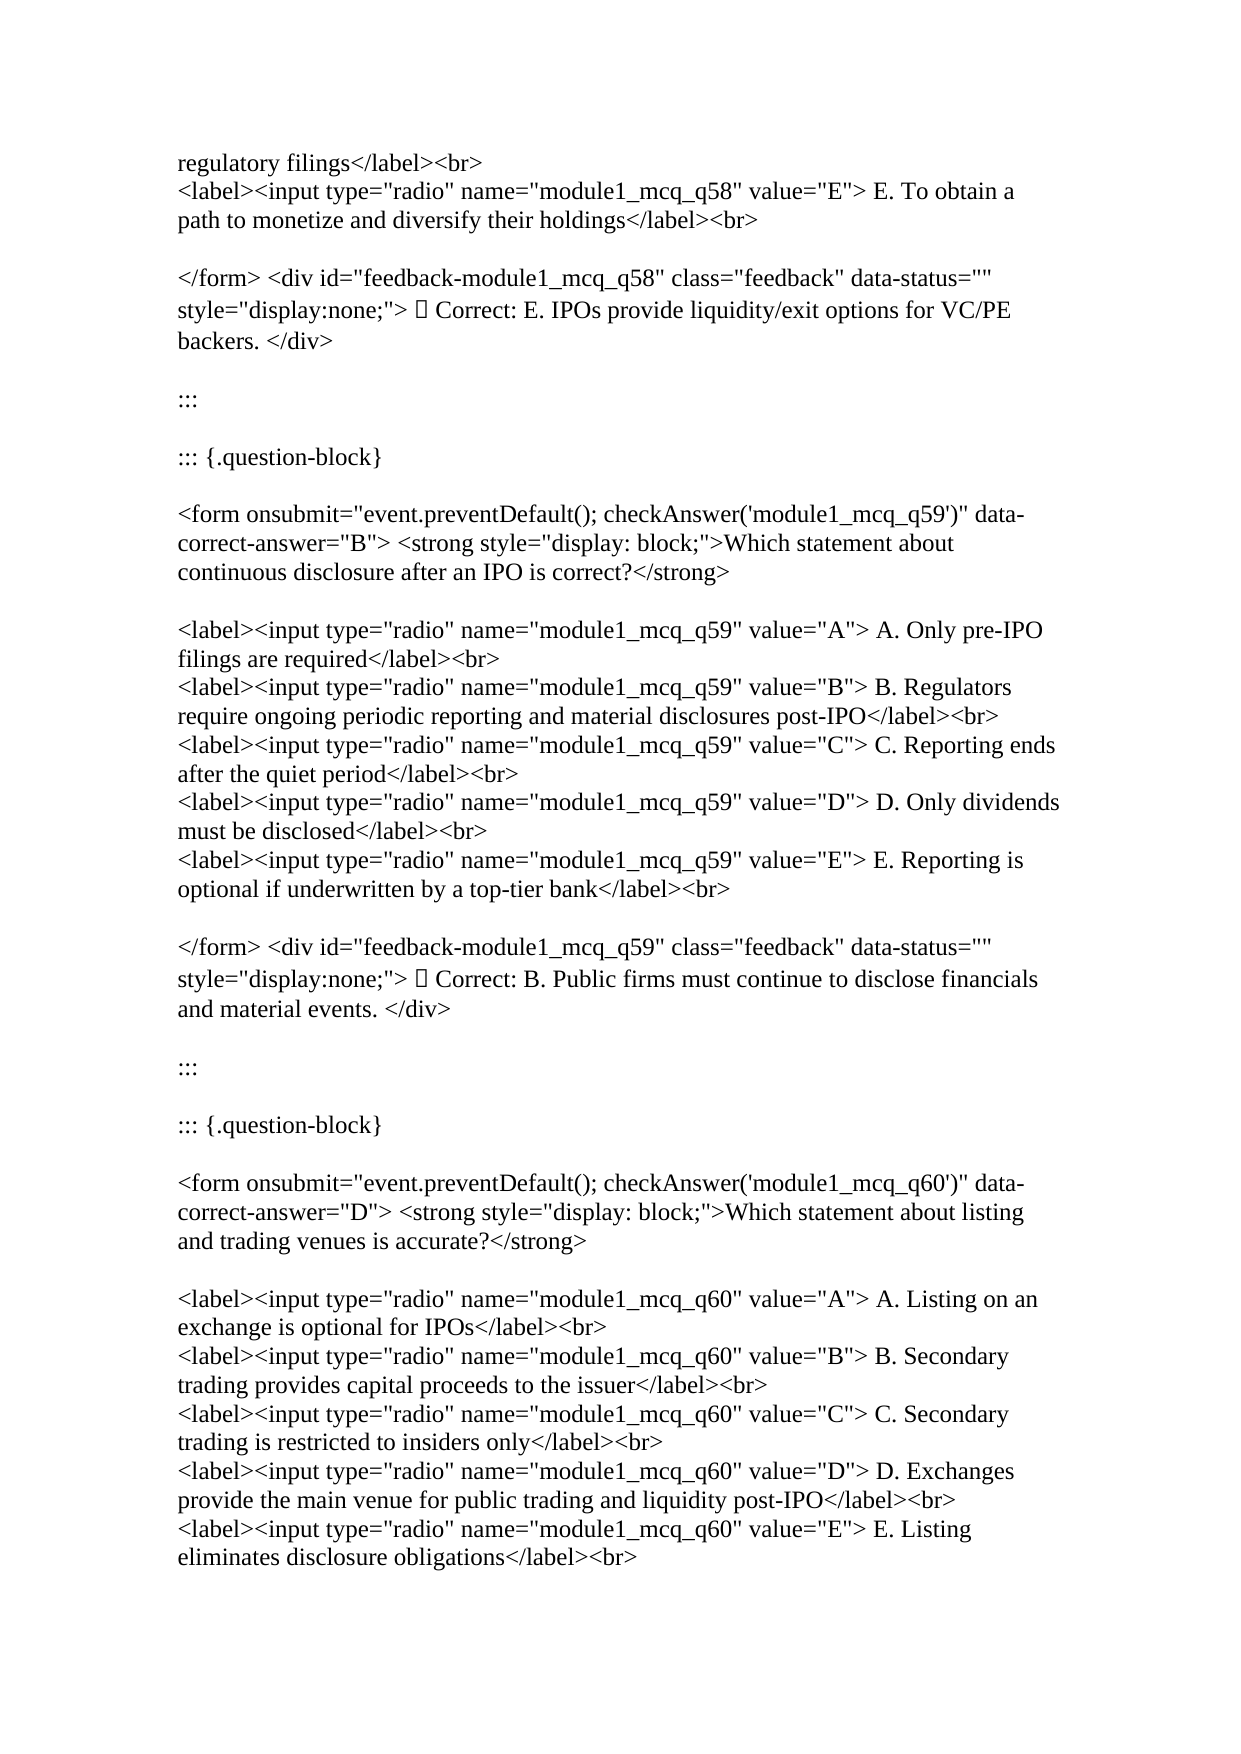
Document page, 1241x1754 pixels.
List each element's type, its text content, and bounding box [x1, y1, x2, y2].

text <form onsubmit="event.preventDefault(); checkAnswer('module1_mcq_q60')" data-correct-answer="D"> <strong style="display: block;">Which statement about listing and trading venues is accurate?</strong> [177, 1168, 1063, 1254]
text <label><input type="radio" name="module1_mcq_q59" value="A"> A. Only pre-IPO filings are required</label><br> <label><input type="radio" name="module1_mcq_q59" value="B"> B. Regulators require ongoing periodic reporting and material disclosures post-IPO</label><br> <label><input type="radio" name="module1_mcq_q59" value="C"> C. Reporting ends after the quiet period</label><br> <label><input type="radio" name="module1_mcq_q59" value="D"> D. Only dividends must be disclosed</label><br> <label><input type="radio" name="module1_mcq_q59" value="E"> E. Reporting is optional if underwritten by a top-tier bank</label><br> [177, 615, 1063, 902]
text ::: [177, 384, 1063, 412]
text </form> <div id="feedback-module1_mcq_q58" class="feedback" data-status="" style="display:none;"> ✅ Correct: E. IPOs provide liquidity/exit options for VC/PE backers. </div> [177, 263, 1063, 354]
text </form> <div id="feedback-module1_mcq_q59" class="feedback" data-status="" style="display:none;"> ✅ Correct: B. Public firms must continue to disclose financials and material events. </div> [177, 932, 1063, 1023]
text ::: {.question-block} [177, 442, 1063, 470]
text <form onsubmit="event.preventDefault(); checkAnswer('module1_mcq_q59')" data-correct-answer="B"> <strong style="display: block;">Which statement about continuous disclosure after an IPO is correct?</strong> [177, 499, 1063, 586]
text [177, 148, 1063, 234]
text ::: {.question-block} [177, 1110, 1063, 1139]
text ::: [177, 1052, 1063, 1081]
text <label><input type="radio" name="module1_mcq_q60" value="A"> A. Listing on an exchange is optional for IPOs</label><br> <label><input type="radio" name="module1_mcq_q60" value="B"> B. Secondary trading provides capital proceeds to the issuer</label><br> <label><input type="radio" name="module1_mcq_q60" value="C"> C. Secondary trading is restricted to insiders only</label><br> <label><input type="radio" name="module1_mcq_q60" value="D"> D. Exchanges provide the main venue for public trading and liquidity post-IPO</label><br> <label><input type="radio" name="module1_mcq_q60" value="E"> E. Listing eliminates disclosure obligations</label><br> [177, 1284, 1063, 1571]
